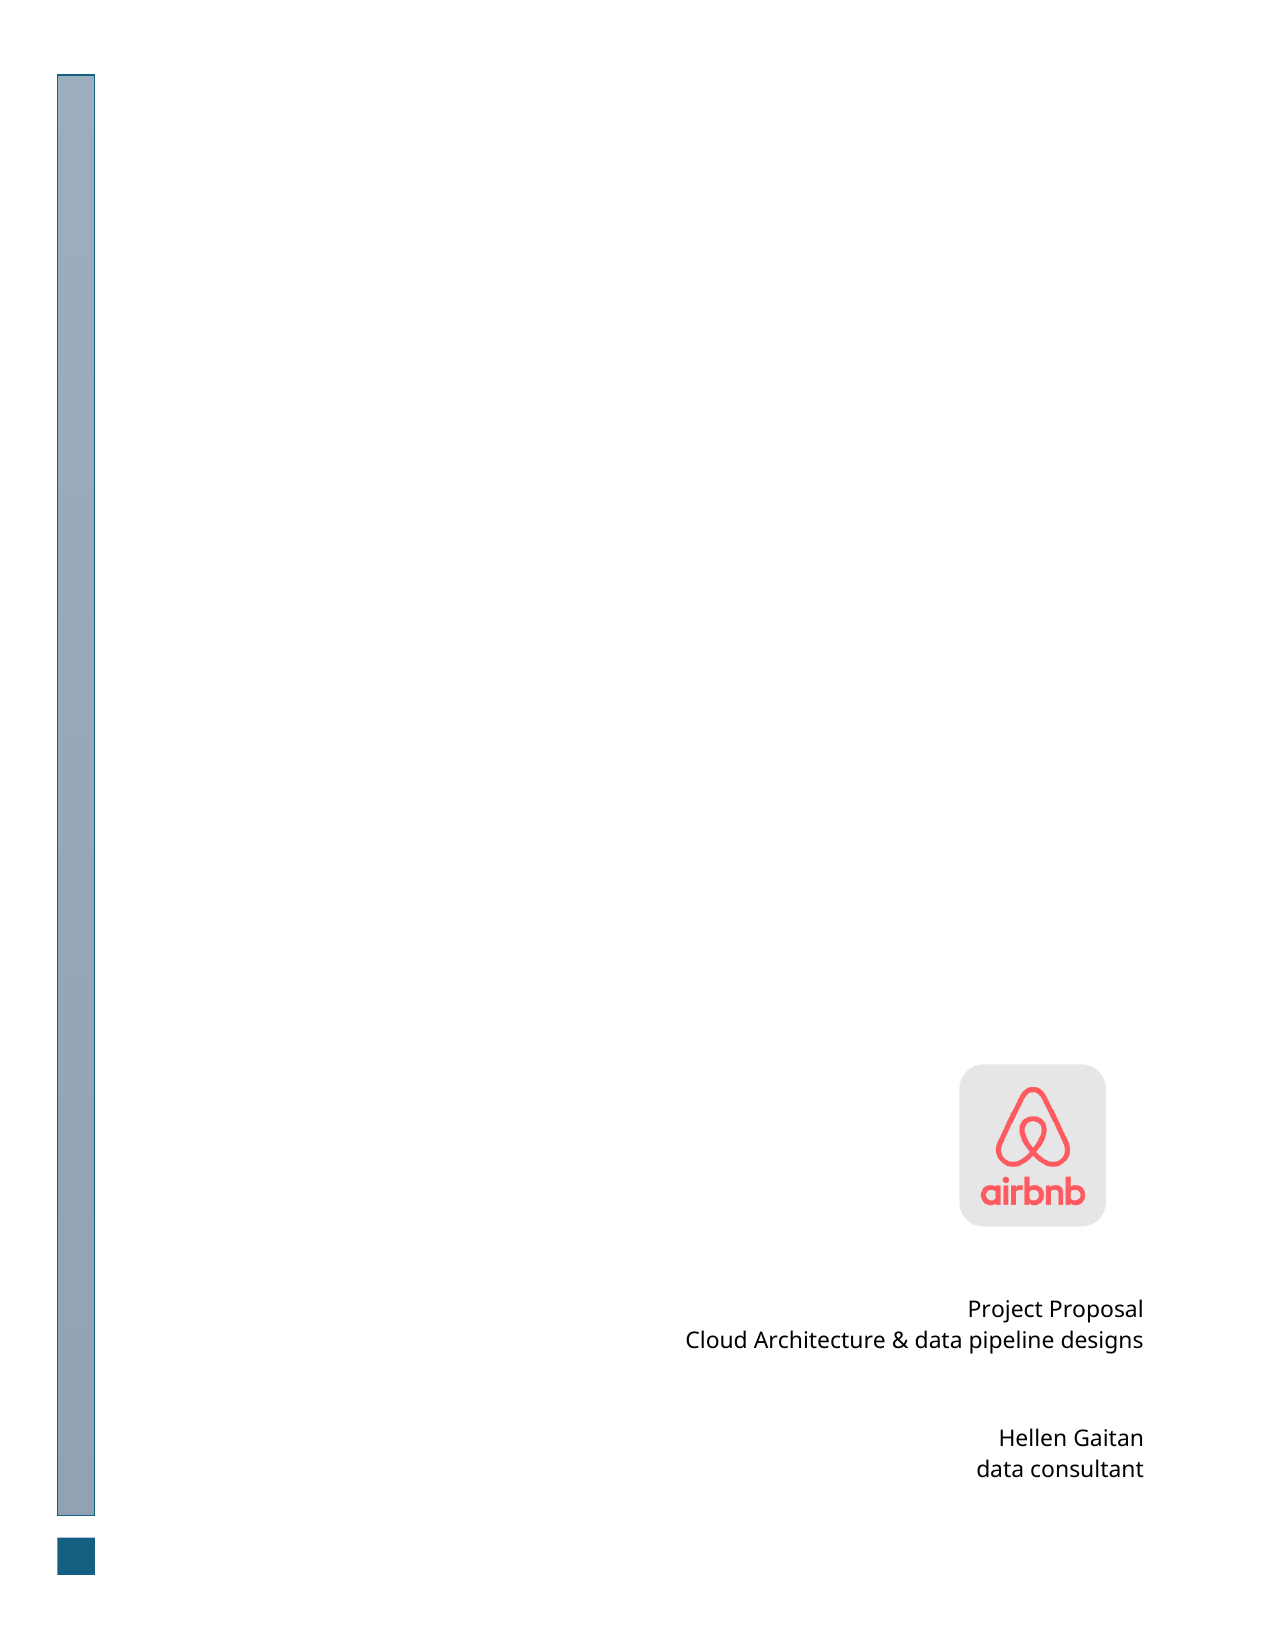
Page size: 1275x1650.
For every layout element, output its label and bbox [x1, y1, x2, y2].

picture [959, 1064, 1106, 1227]
